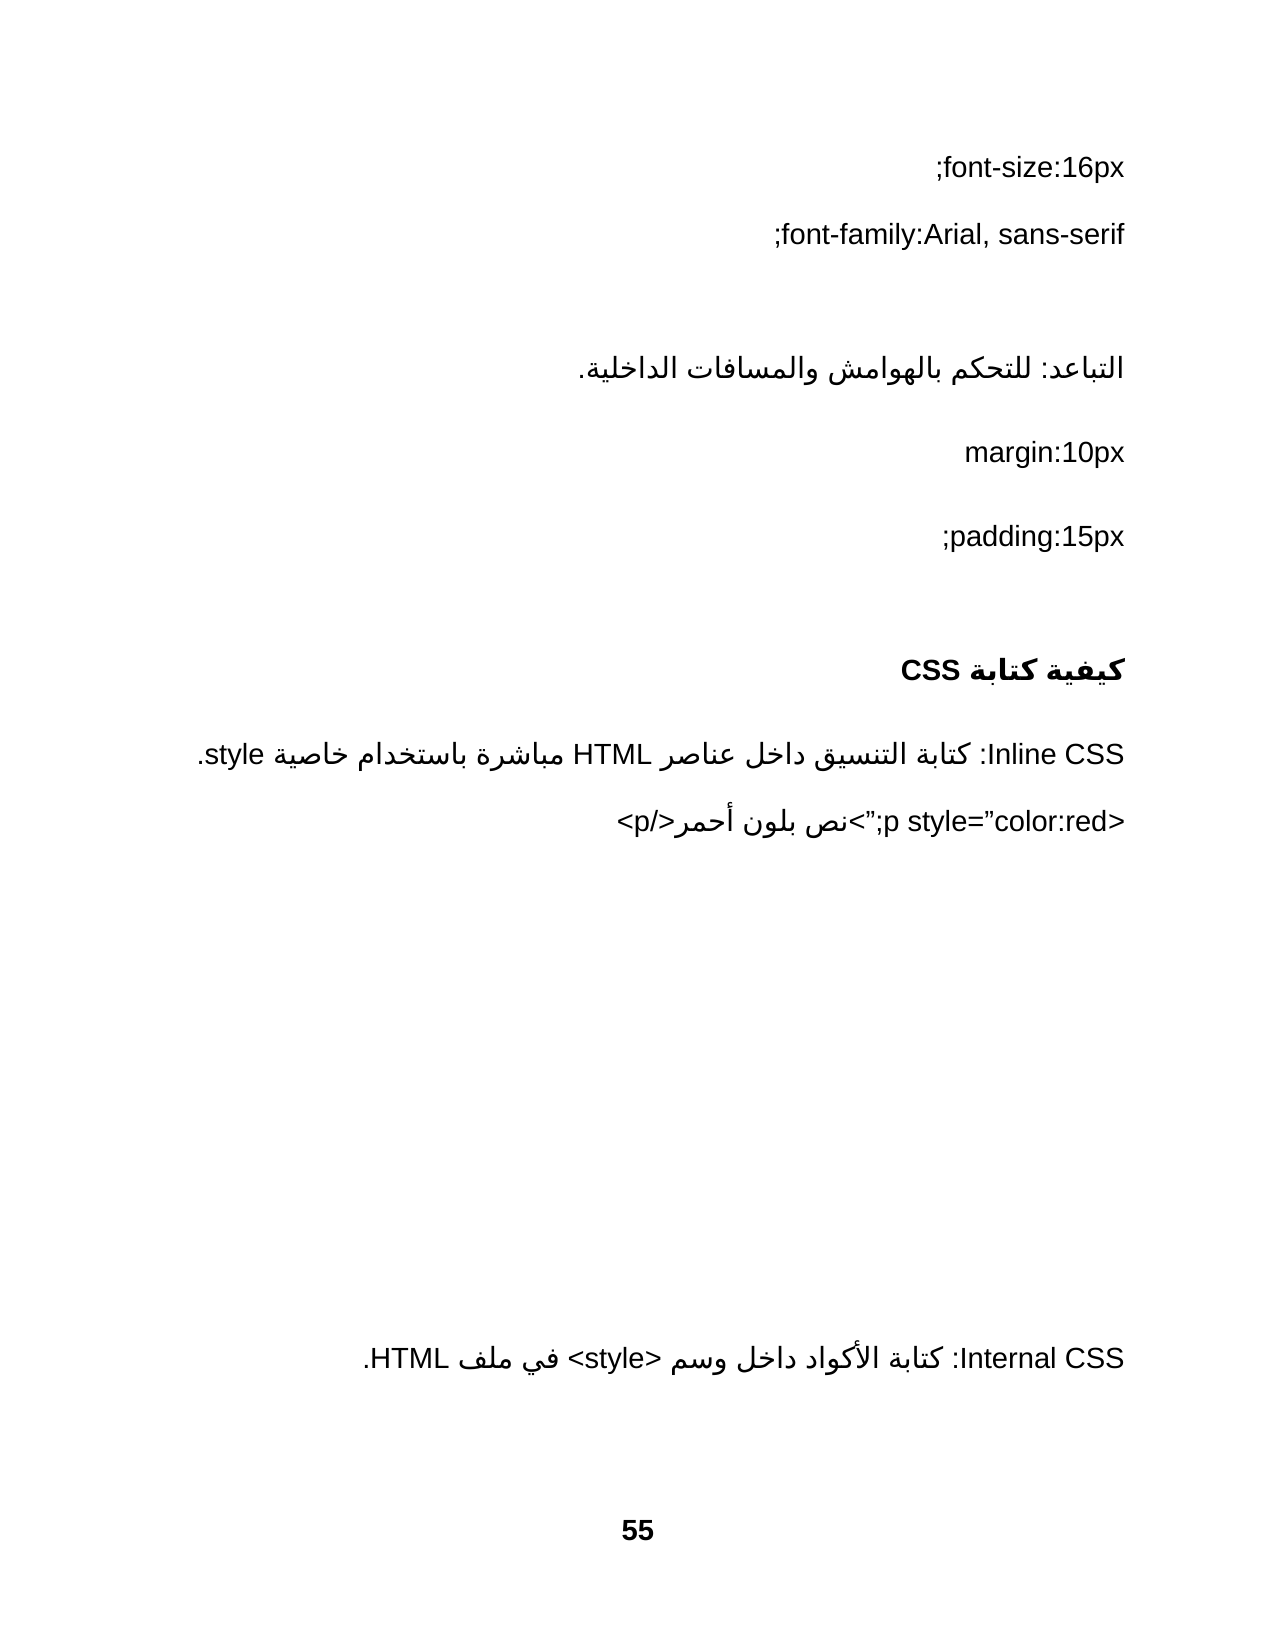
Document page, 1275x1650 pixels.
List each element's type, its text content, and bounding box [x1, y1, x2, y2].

text padding:15px; [150, 519, 1125, 608]
text margin:10px [150, 435, 1125, 469]
text Inline CSS: كتابة التنسيق داخل عناصر HTML مباشرة باستخدام خاصية style. <p style=”color:red;”>نص بلون أحمر</p> [150, 737, 1125, 1296]
text كيفية كتابة CSS [150, 653, 1125, 687]
text التباعد: للتحكم بالهوامش والمسافات الداخلية. [150, 351, 1125, 385]
text font-size:16px; font-family:Arial, sans-serif; [150, 150, 1125, 307]
text Internal CSS: كتابة الأكواد داخل وسم <style> في ملف HTML. [150, 1341, 1125, 1374]
